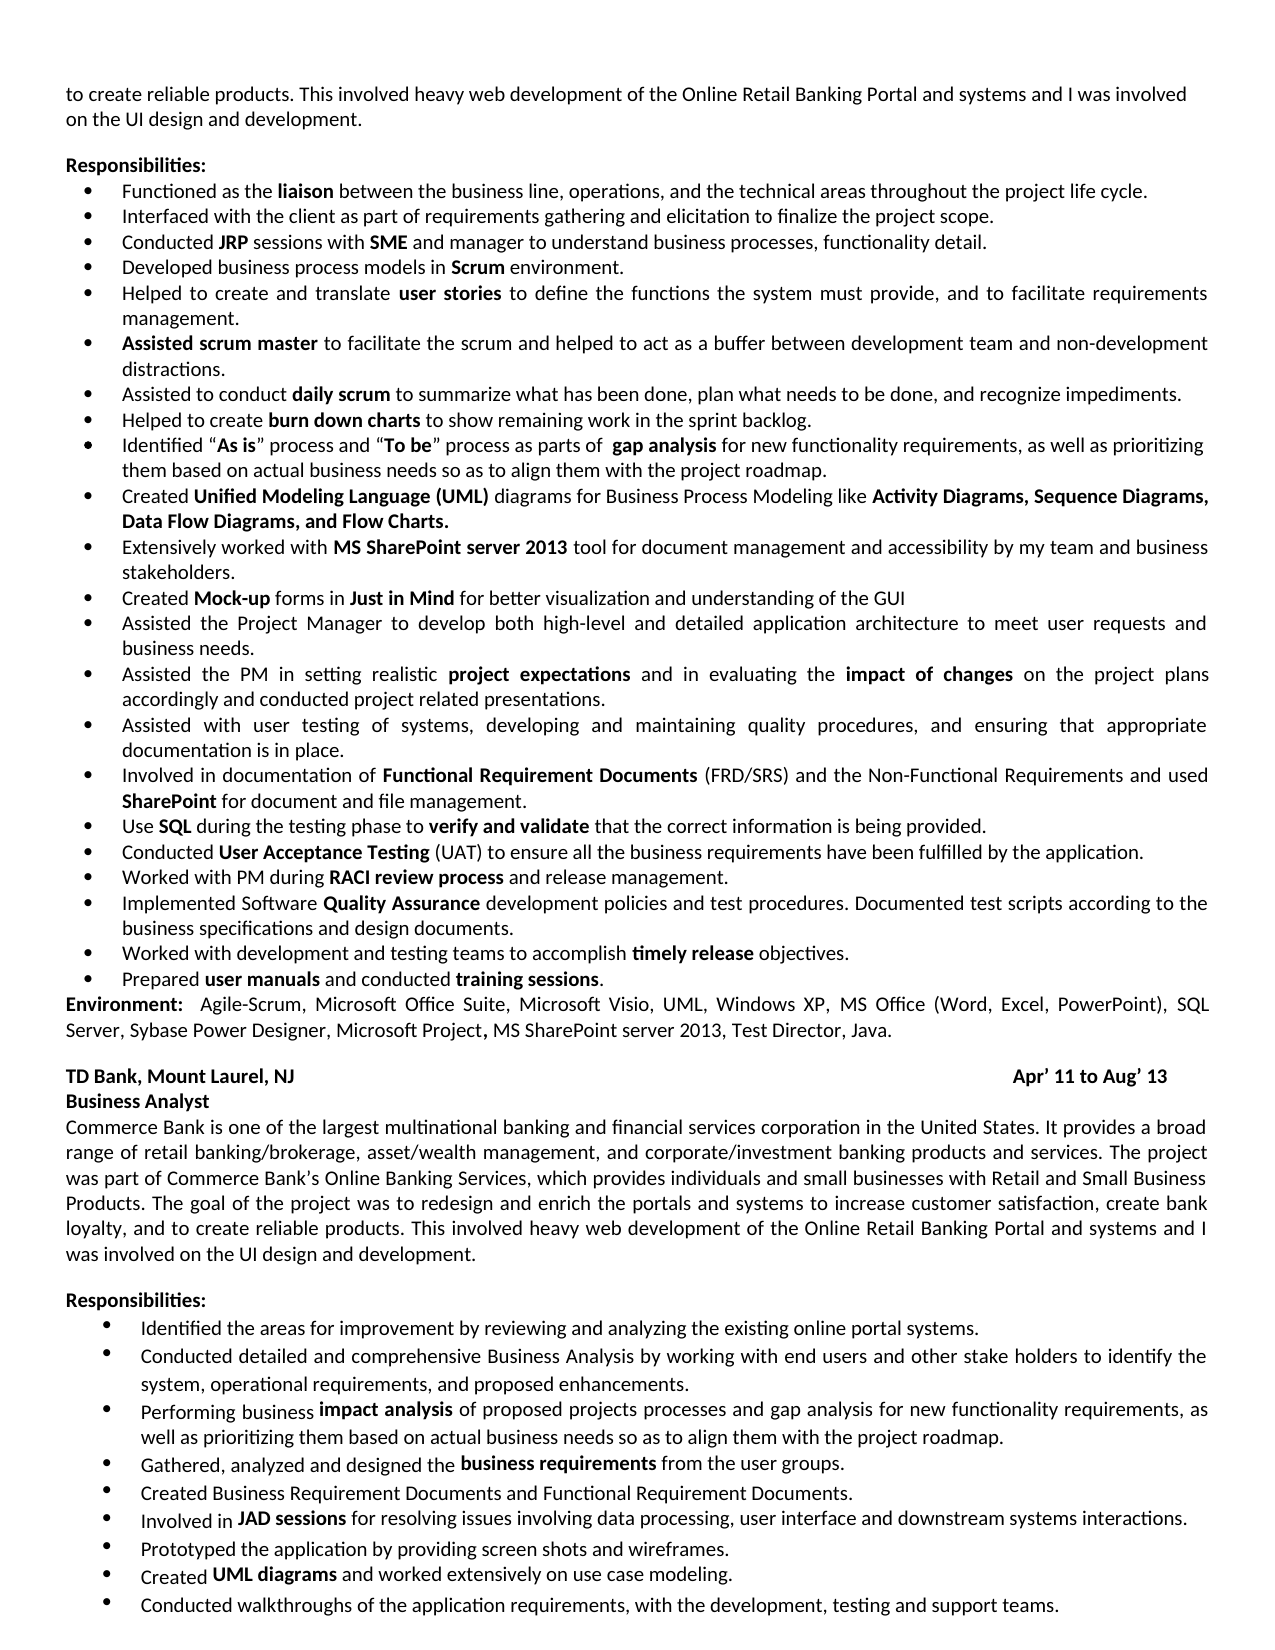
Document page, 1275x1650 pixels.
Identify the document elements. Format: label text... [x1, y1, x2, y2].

list Prepared user manuals and conducted training sessions. [84, 966, 1209, 991]
list Created Mock-up forms in Just in Mind for better visualization and understanding of the GUI [84, 585, 1209, 610]
list Identified the areas for improvement by reviewing and analyzing the existing online portal systems. [103, 1313, 1209, 1341]
list Helped to create burn down charts to show remaining work in the sprint backlog. [84, 407, 1209, 432]
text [66, 81, 1209, 132]
list Assisted the Project Manager to develop both high-level and detailed application architecture to meet user requests and business needs. [84, 610, 1209, 661]
list Conducted detailed and comprehensive Business Analysis by working with end users and other stake holders to identify the system, operational requirements, and proposed enhancements. [103, 1341, 1209, 1396]
text Business Analyst [66, 1088, 1209, 1114]
list Assisted the PM in setting realistic project expectations and in evaluating the impact of changes on the project plans accordingly and conducted project related presentations. [84, 661, 1209, 712]
list Conducted walkthroughs of the application requirements, with the development, testing and support teams. [103, 1589, 1209, 1617]
list Implemented Software Quality Assurance development policies and test procedures. Documented test scripts according to the business specifications and design documents. [84, 890, 1209, 941]
list Involved in JAD sessions for resolving issues involving data processing, user interface and downstream systems interactions. [103, 1506, 1209, 1533]
list Use SQL during the testing phase to verify and validate that the correct information is being provided. [84, 813, 1209, 839]
list Prototyped the application by providing screen shots and wireframes. [103, 1533, 1209, 1561]
text Commerce Bank is one of the largest multinational banking and financial services corporation in the United States. It provides a broad range of retail banking/brokerage, asset/wealth management, and corporate/investment banking products and services. The project was part of Commerce Bank’s Online Banking Services, which provides individuals and small businesses with Retail and Small Business Products. The goal of the project was to redesign and enrich the portals and systems to increase customer satisfaction, create bank loyalty, and to create reliable products. This involved heavy web development of the Online Retail Banking Portal and systems and I was involved on the UI design and development. [66, 1114, 1209, 1266]
list Created Business Requirement Documents and Functional Requirement Documents. [103, 1478, 1209, 1506]
list Involved in documentation of Functional Requirement Documents (FRD/SRS) and the Non-Functional Requirements and used SharePoint for document and file management. [84, 763, 1209, 813]
list Gathered, analyzed and designed the business requirements from the user groups. [103, 1450, 1209, 1478]
text Responsibilities: [66, 1287, 1209, 1313]
list Assisted scrum master to facilitate the scrum and helped to act as a buffer between development team and non-development distractions. [84, 331, 1209, 381]
list Worked with PM during RACI review process and release management. [84, 864, 1209, 890]
list Assisted with user testing of systems, developing and maintaining quality procedures, and ensuring that appropriate documentation is in place. [84, 712, 1209, 763]
list Assisted to conduct daily scrum to summarize what has been done, plan what needs to be done, and recognize impediments. [84, 381, 1209, 407]
list Conducted User Acceptance Testing (UAT) to ensure all the business requirements have been fulfilled by the application. [84, 839, 1209, 864]
list Conducted JRP sessions with SME and manager to understand business processes, functionality detail. [84, 229, 1209, 254]
text Environment: Agile-Scrum, Microsoft Office Suite, Microsoft Visio, UML, Windows XP, MS Office (Word, Excel, PowerPoint), SQL Server, Sybase Power Designer, Microsoft Project, MS SharePoint server 2013, Test Director, Java. [66, 991, 1209, 1042]
list Performing business impact analysis of proposed projects processes and gap analysis for new functionality requirements, as well as prioritizing them based on actual business needs so as to align them with the project roadmap. [103, 1396, 1209, 1450]
list Created UML diagrams and worked extensively on use case modeling. [103, 1561, 1209, 1589]
text TD Bank, Mount Laurel, NJ Apr’ 11 to Aug’ 13 [66, 1063, 1209, 1088]
list Interfaced with the client as part of requirements gathering and elicitation to finalize the project scope. [84, 203, 1209, 229]
list Functioned as the liaison between the business line, operations, and the technical areas throughout the project life cycle. [84, 178, 1209, 203]
list Worked with development and testing teams to accomplish timely release objectives. [84, 941, 1209, 966]
list Helped to create and translate user stories to define the functions the system must provide, and to facilitate requirements management. [84, 280, 1209, 331]
text Responsibilities: [66, 153, 1209, 178]
list Identified “As is” process and “To be” process as parts of gap analysis for new functionality requirements, as well as prioritizing them based on actual business needs so as to align them with the project roadmap. [84, 432, 1209, 483]
list Extensively worked with MS SharePoint server 2013 tool for document management and accessibility by my team and business stakeholders. [84, 534, 1209, 585]
list Created Unified Modeling Language (UML) diagrams for Business Process Modeling like Activity Diagrams, Sequence Diagrams, Data Flow Diagrams, and Flow Charts. [84, 483, 1209, 534]
list Developed business process models in Scrum environment. [84, 254, 1209, 280]
